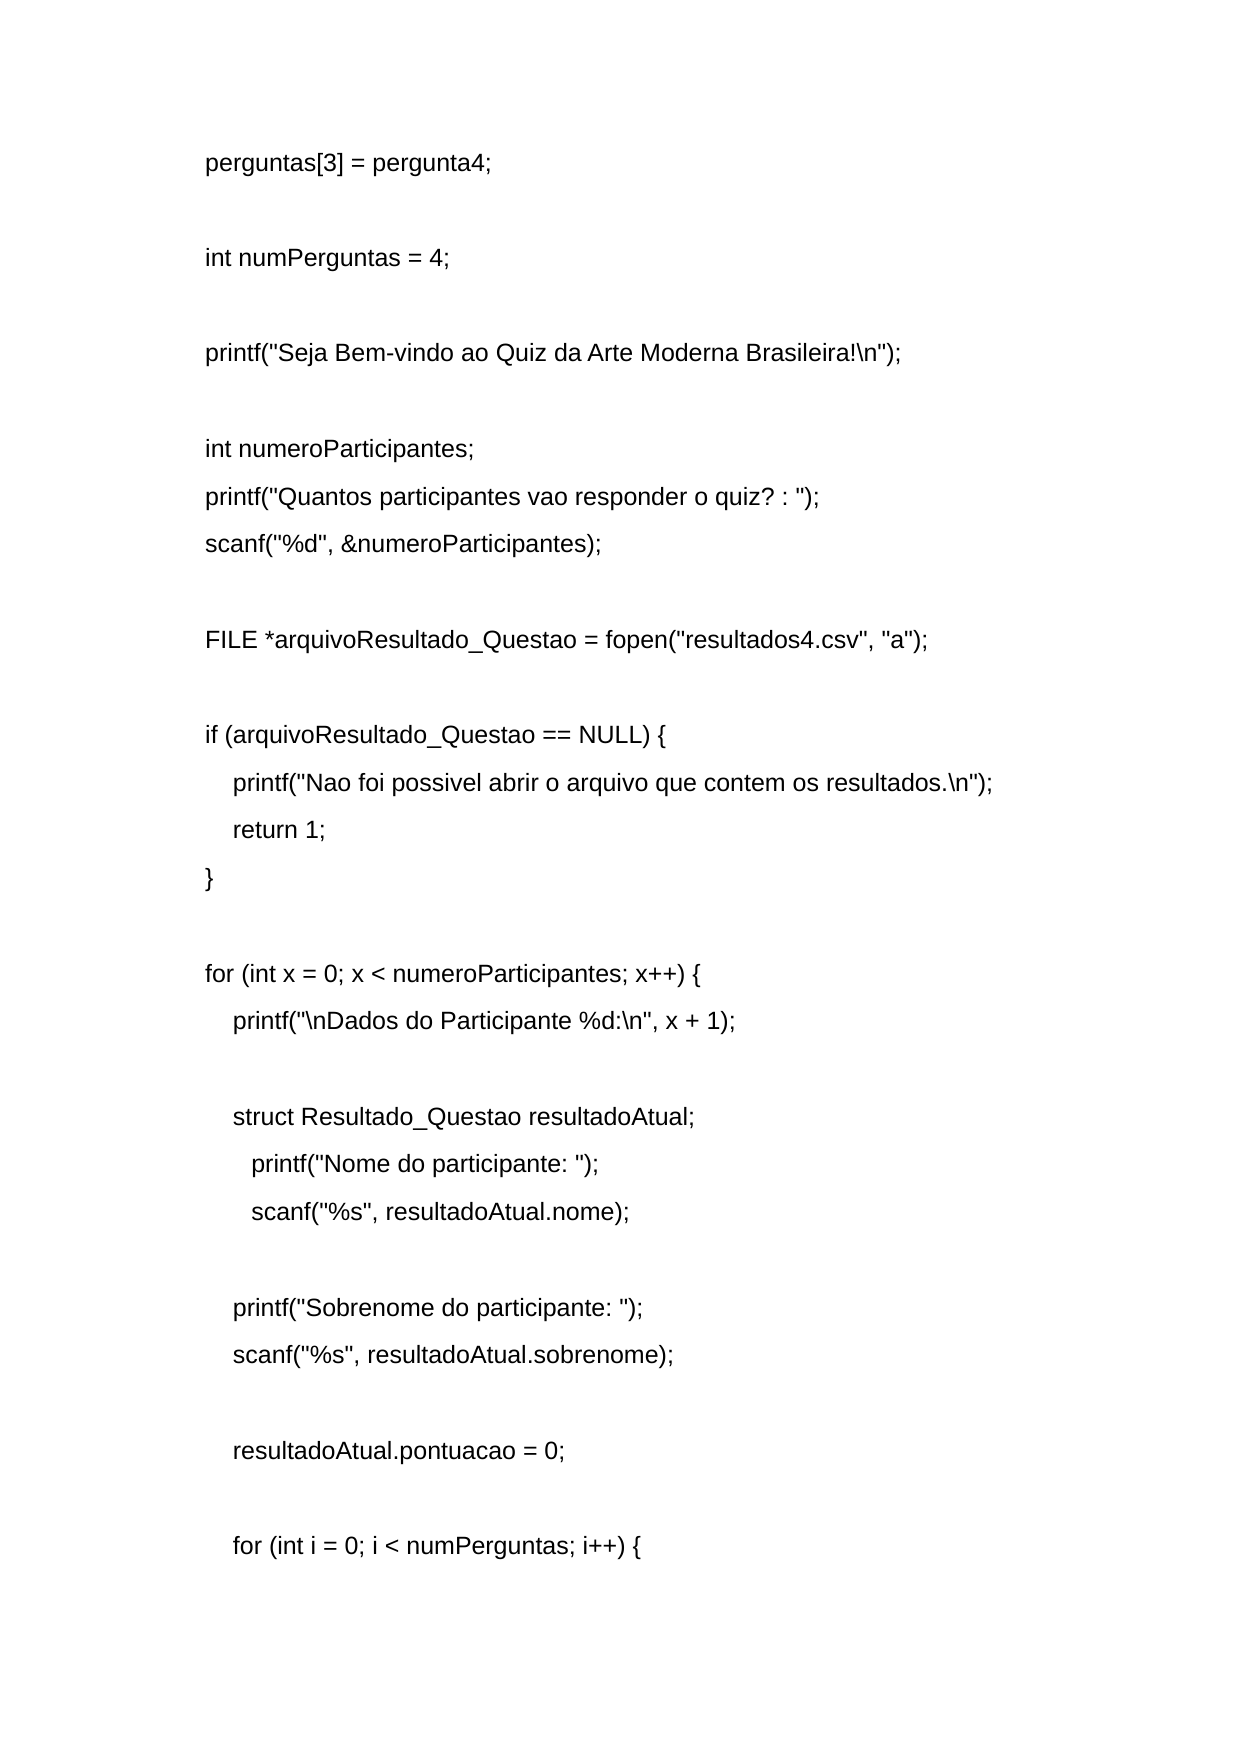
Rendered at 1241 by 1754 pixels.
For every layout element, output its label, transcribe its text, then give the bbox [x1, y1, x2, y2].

text printf("Sobrenome do participante: "); [177, 1293, 1063, 1321]
text if (arquivoResultado_Questao == NULL) { [177, 720, 1063, 749]
text scanf("%s", resultadoAtual.nome); [177, 1197, 1063, 1226]
text printf("\nDados do Participante %d:\n", x + 1); [177, 1006, 1063, 1035]
text for (int i = 0; i < numPerguntas; i++) { [177, 1531, 1063, 1560]
text resultadoAtual.pontuacao = 0; [177, 1436, 1063, 1464]
text perguntas[3] = pergunta4; [177, 148, 1063, 176]
text int numPerguntas = 4; [177, 243, 1063, 272]
text printf("Nao foi possivel abrir o arquivo que contem os resultados.\n"); [177, 768, 1063, 797]
text printf("Seja Bem-vindo ao Quiz da Arte Moderna Brasileira!\n"); [177, 338, 1063, 367]
text scanf("%s", resultadoAtual.sobrenome); [177, 1340, 1063, 1369]
text for (int x = 0; x < numeroParticipantes; x++) { [177, 959, 1063, 987]
text return 1; [177, 816, 1063, 844]
text struct Resultado_Questao resultadoAtual; [177, 1102, 1063, 1131]
text FILE *arquivoResultado_Questao = fopen("resultados4.csv", "a"); [177, 625, 1063, 653]
text } [177, 863, 1063, 892]
text printf("Quantos participantes vao responder o quiz? : "); [177, 482, 1063, 510]
text printf("Nome do participante: "); [177, 1149, 1063, 1178]
text scanf("%d", &numeroParticipantes); [177, 529, 1063, 558]
text int numeroParticipantes; [177, 434, 1063, 463]
